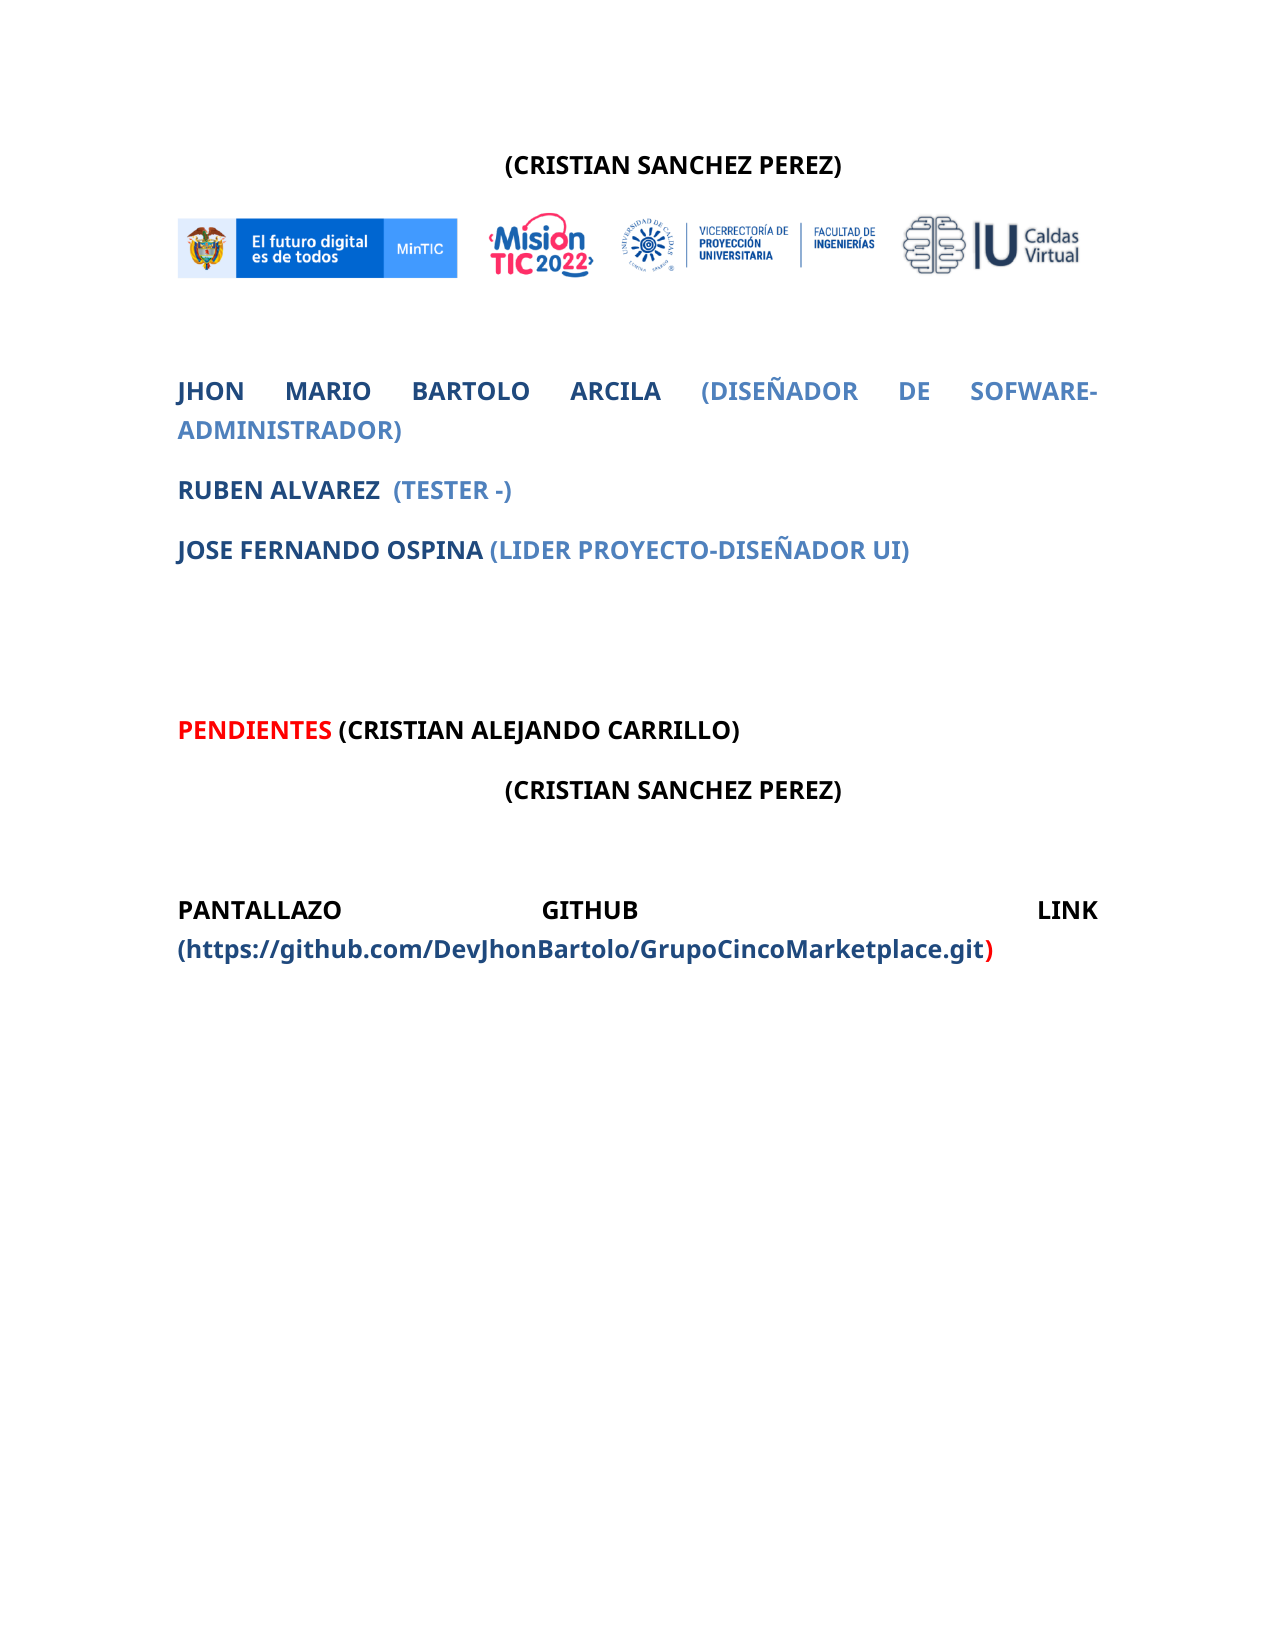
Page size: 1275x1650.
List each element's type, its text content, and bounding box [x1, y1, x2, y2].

text JHON MARIO BARTOLO ARCILA (DISEÑADOR DE SOFWARE-ADMINISTRADOR) [177, 374, 1098, 447]
text RUBEN ALVAREZ (TESTER -) [177, 473, 1098, 507]
text PENDIENTES (CRISTIAN ALEJANDO CARRILLO) [177, 713, 1098, 747]
text JOSE FERNANDO OSPINA (LIDER PROYECTO-DISEÑADOR UI) [177, 533, 1098, 567]
text (CRISTIAN SANCHEZ PEREZ) [177, 148, 1098, 182]
picture [177, 207, 1098, 283]
text (CRISTIAN SANCHEZ PEREZ) [177, 773, 1098, 807]
text PANTALLAZO GITHUB LINK (https://github.com/DevJhonBartolo/GrupoCincoMarketplace.git) [177, 893, 1098, 966]
